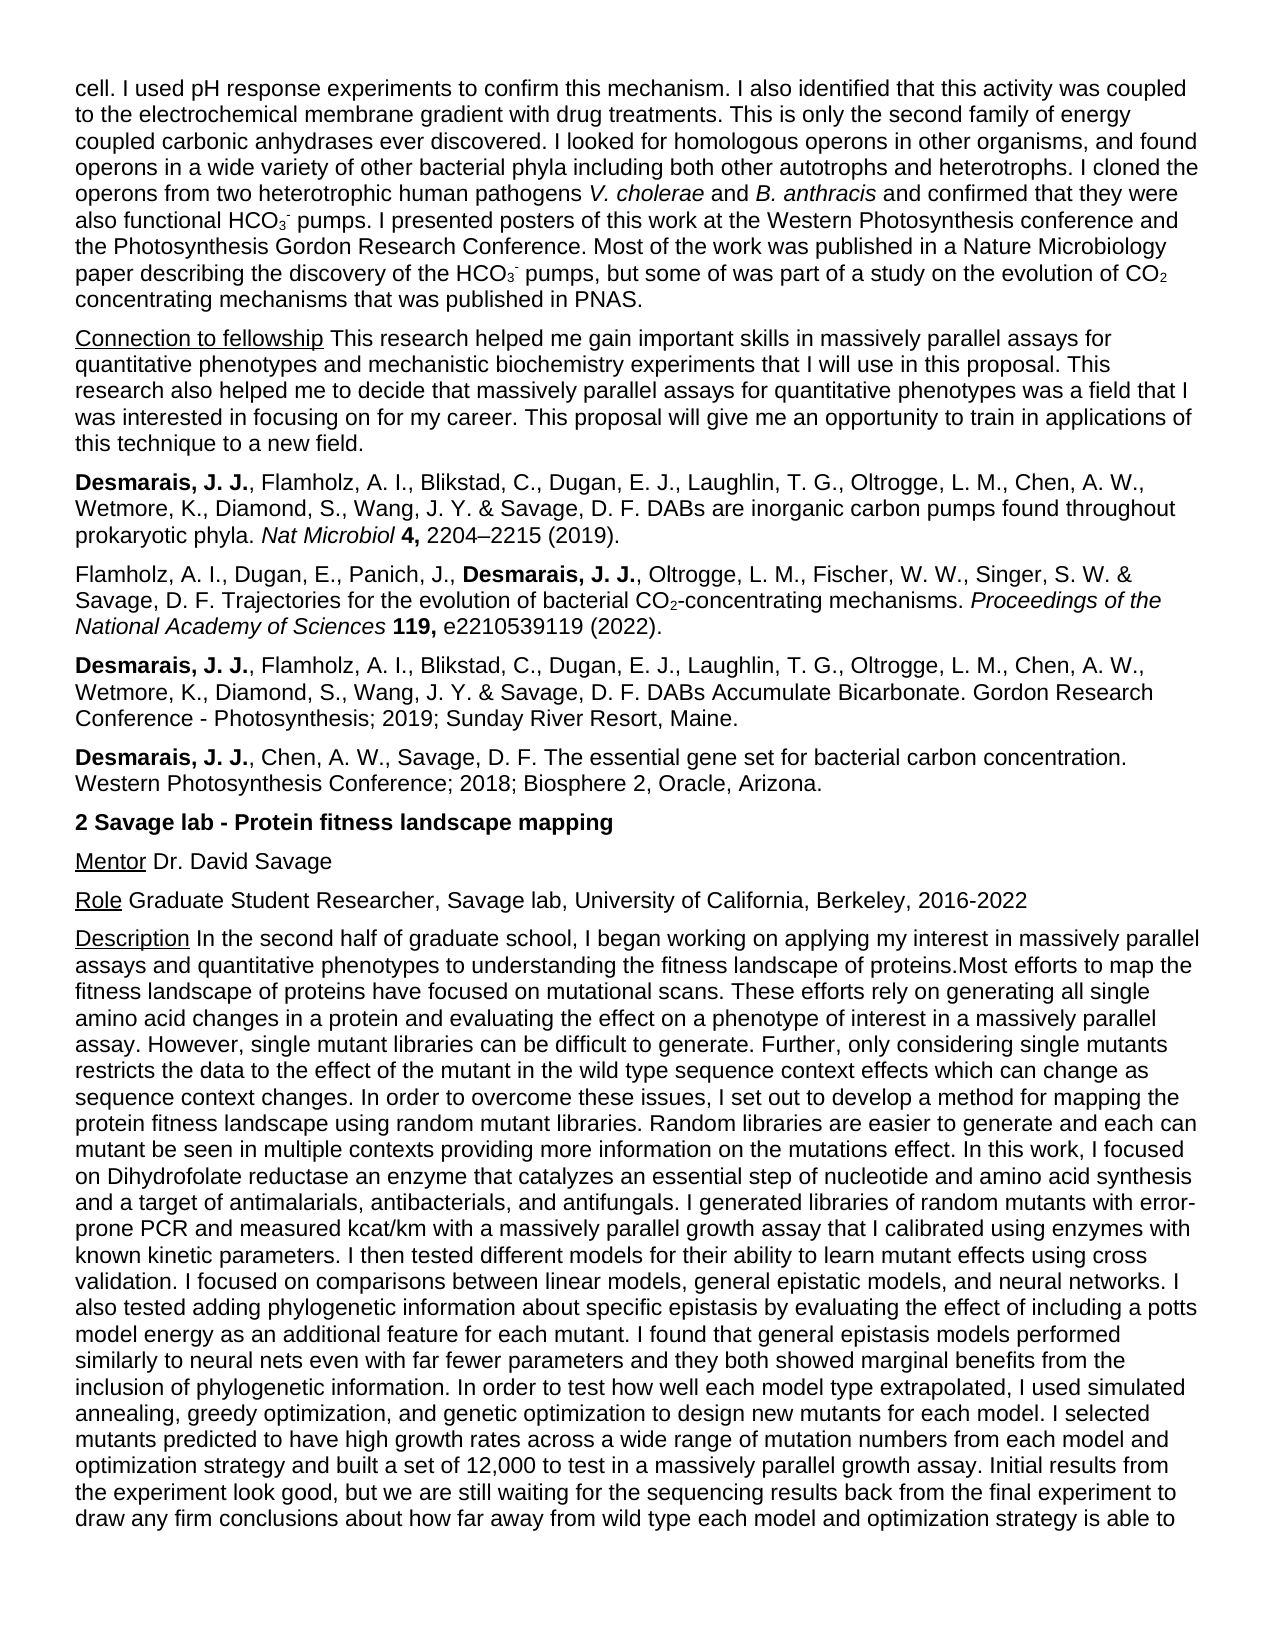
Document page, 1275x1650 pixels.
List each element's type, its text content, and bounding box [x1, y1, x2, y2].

text Connection to fellowship This research helped me gain important skills in massively parallel assays for quantitative phenotypes and mechanistic biochemistry experiments that I will use in this proposal. This research also helped me to decide that massively parallel assays for quantitative phenotypes was a field that I was interested in focusing on for my career. This proposal will give me an opportunity to train in applications of this technique to a new field. [75, 325, 1200, 456]
text Mentor Dr. David Savage [75, 848, 1200, 874]
text Flamholz, A. I., Dugan, E., Panich, J., Desmarais, J. J., Oltrogge, L. M., Fischer, W. W., Singer, S. W. & Savage, D. F. Trajectories for the evolution of bacterial CO2-concentrating mechanisms. Proceedings of the National Academy of Sciences 119, e2210539119 (2022). [75, 561, 1200, 639]
text Desmarais, J. J., Flamholz, A. I., Blikstad, C., Dugan, E. J., Laughlin, T. G., Oltrogge, L. M., Chen, A. W., Wetmore, K., Diamond, S., Wang, J. Y. & Savage, D. F. DABs Accumulate Bicarbonate. Gordon Research Conference - Photosynthesis; 2019; Sunday River Resort, Maine. [75, 652, 1200, 731]
text Desmarais, J. J., Chen, A. W., Savage, D. F. The essential gene set for bacterial carbon concentration. Western Photosynthesis Conference; 2018; Biosphere 2, Oracle, Arizona. [75, 744, 1200, 796]
text Role Graduate Student Researcher, Savage lab, University of California, Berkeley, 2016-2022 [75, 887, 1200, 913]
text 2 Savage lab - Protein fitness landscape mapping [75, 809, 1200, 835]
